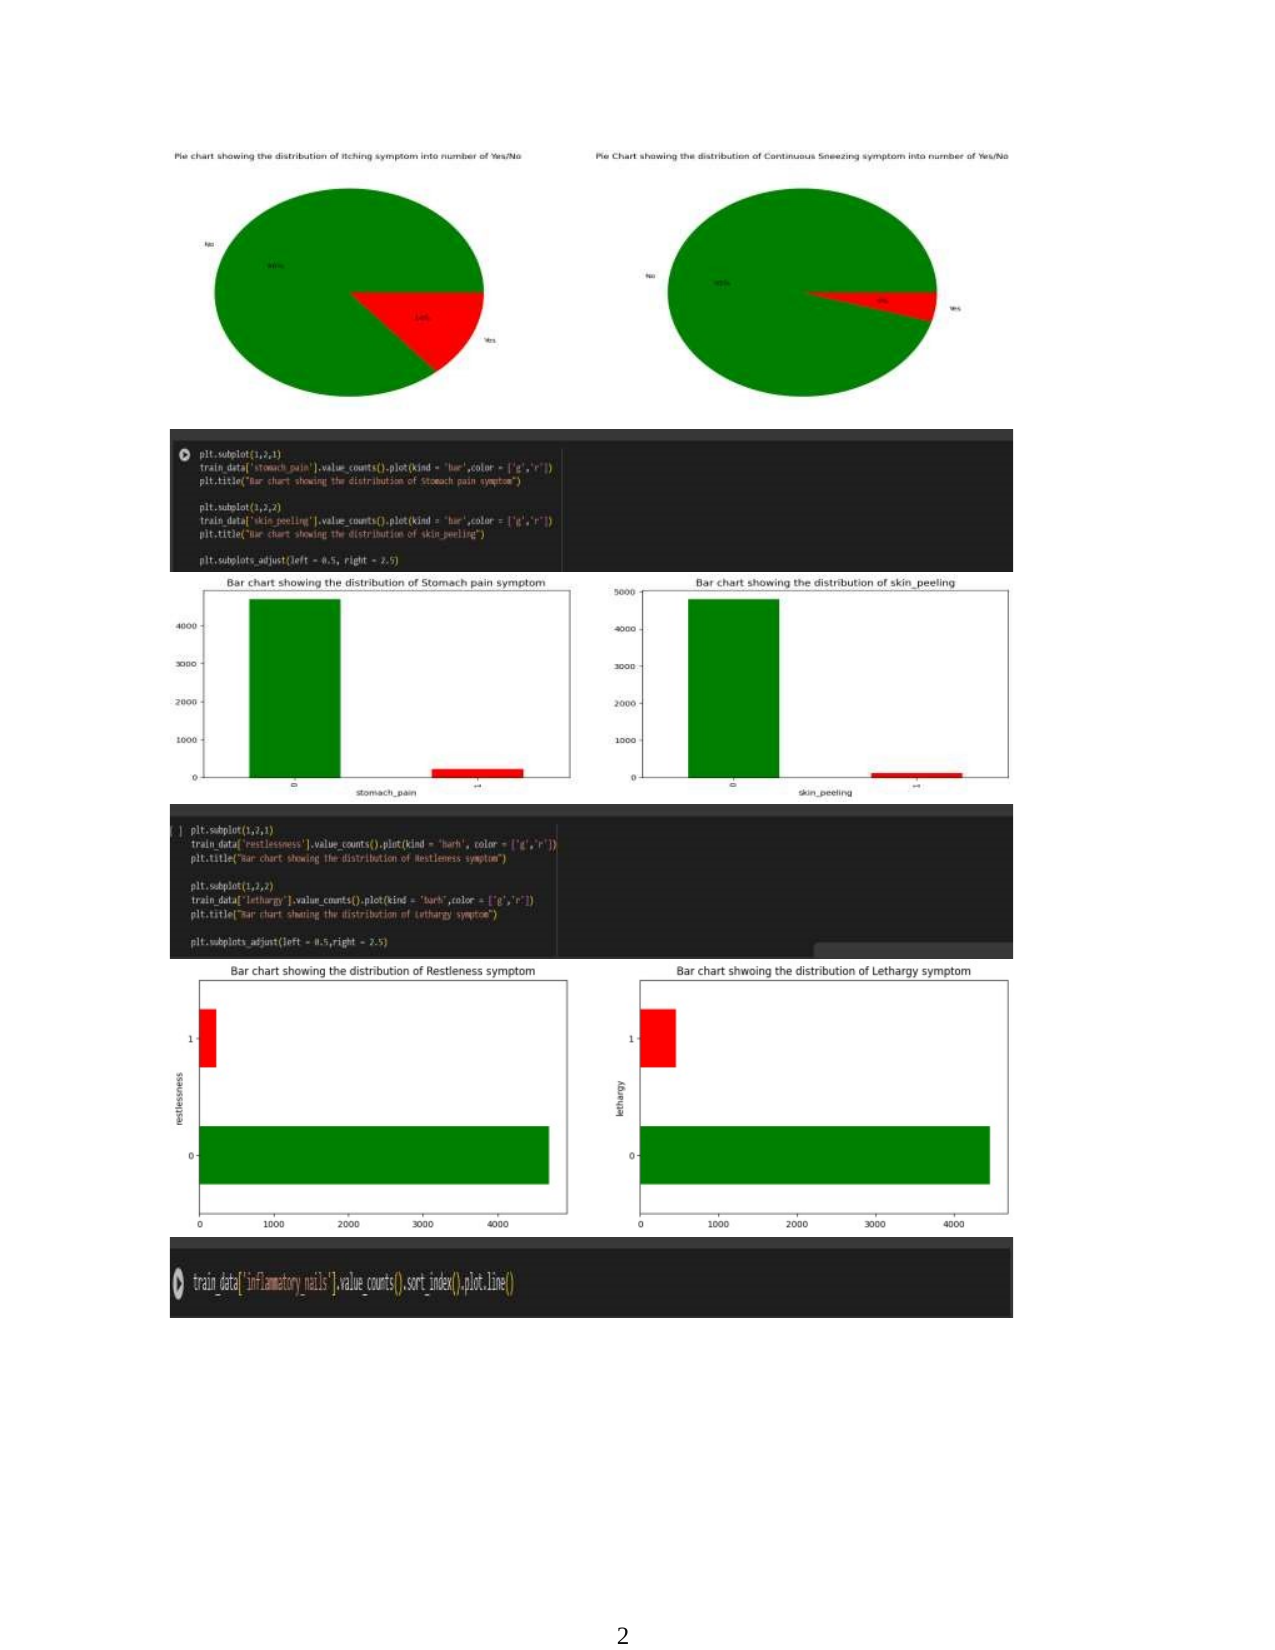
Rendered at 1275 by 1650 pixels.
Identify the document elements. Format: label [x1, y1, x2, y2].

picture [169, 150, 1014, 427]
picture [169, 960, 1014, 1235]
picture [169, 429, 1014, 572]
picture [169, 574, 1014, 802]
picture [169, 1237, 1014, 1318]
picture [169, 804, 1014, 959]
